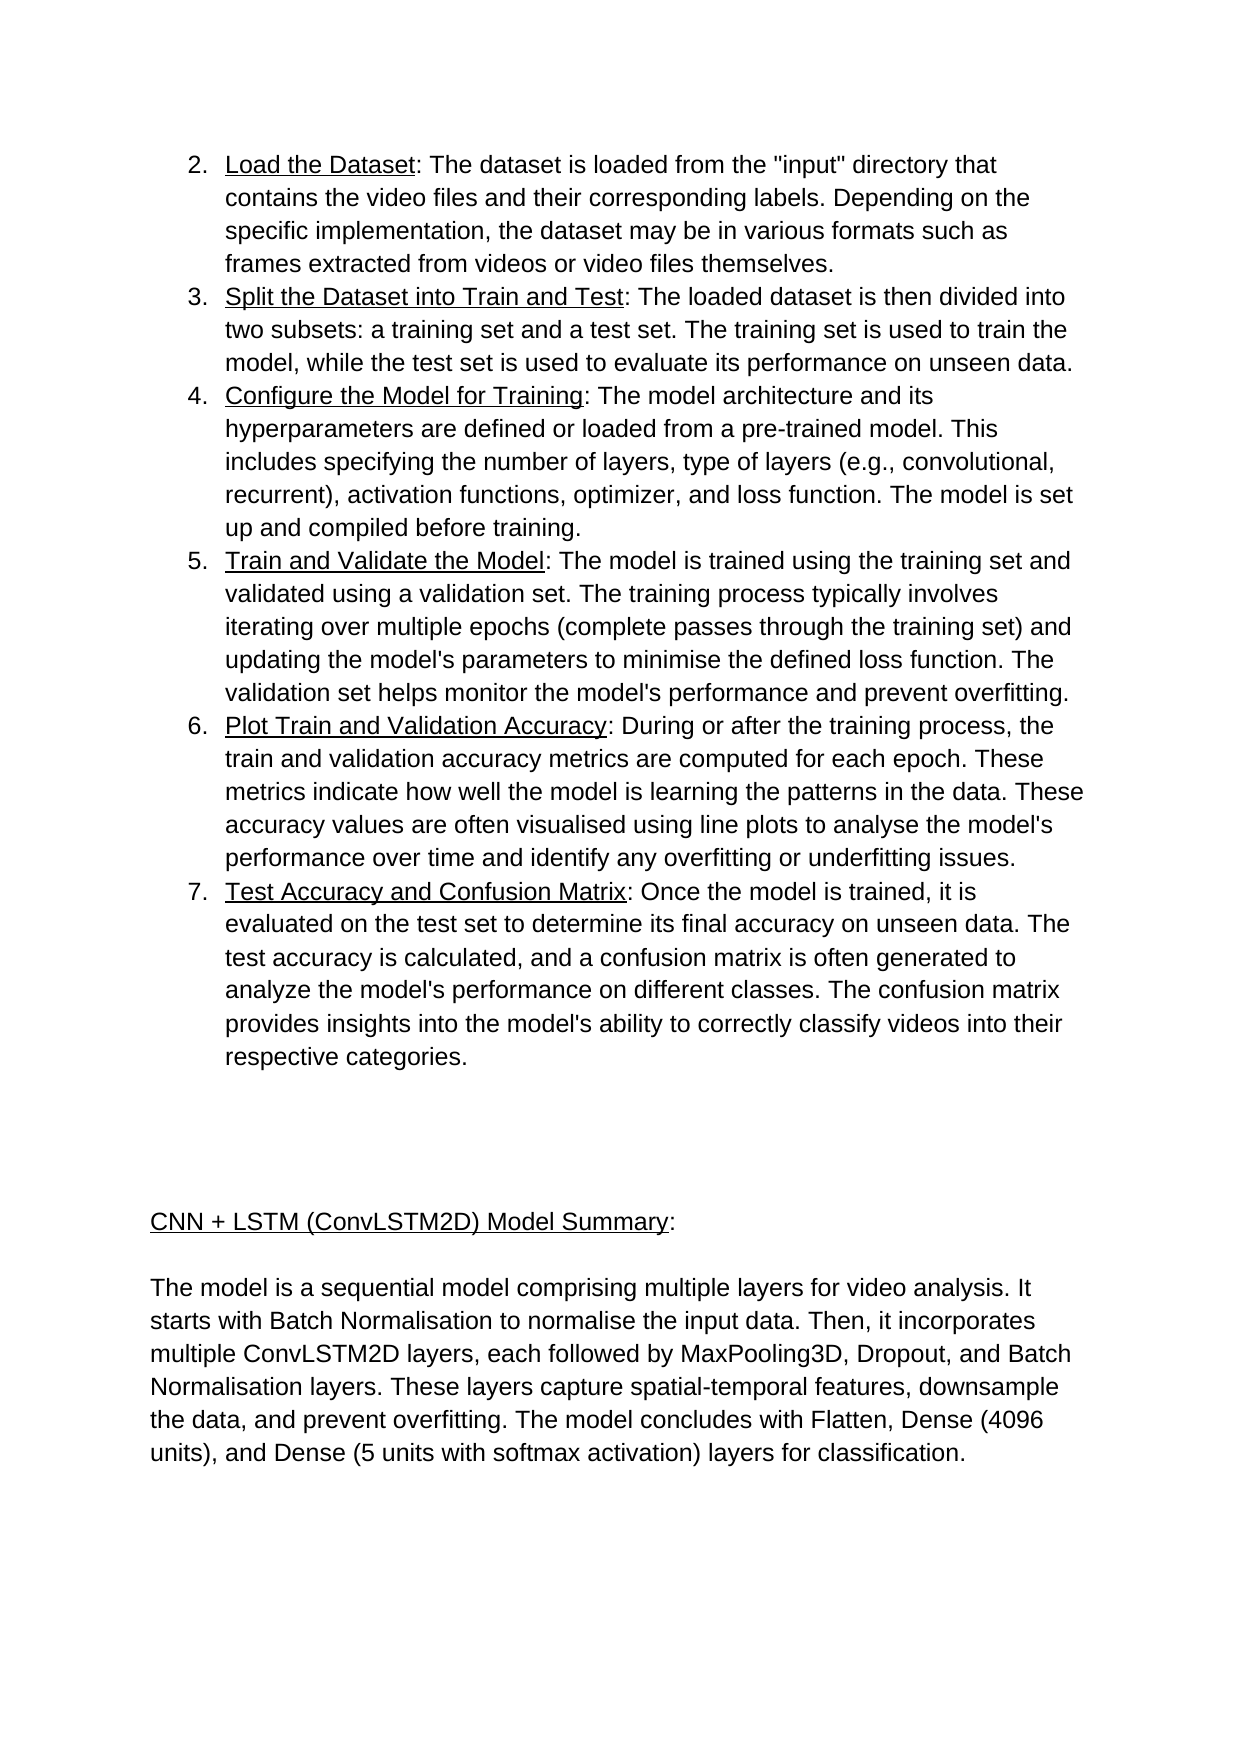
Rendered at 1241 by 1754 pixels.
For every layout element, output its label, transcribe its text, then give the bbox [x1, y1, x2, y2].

list Train and Validate the Model: The model is trained using the training set and validated using a validation set. The training process typically involves iterating over multiple epochs (complete passes through the training set) and updating the model's parameters to minimise the defined loss function. The validation set helps monitor the model's performance and prevent overfitting. [187, 546, 1090, 707]
list Plot Train and Validation Accuracy: During or after the training process, the train and validation accuracy metrics are computed for each epoch. These metrics indicate how well the model is learning the patterns in the data. These accuracy values are often visualised using line plots to analyse the model's performance over time and identify any overfitting or underfitting issues. [187, 711, 1090, 872]
list Configure the Model for Training: The model architecture and its hyperparameters are defined or loaded from a pre-trained model. This includes specifying the number of layers, type of layers (e.g., convolutional, recurrent), activation functions, optimizer, and loss function. The model is set up and compiled before training. [187, 381, 1090, 542]
text The model is a sequential model comprising multiple layers for video analysis. It starts with Batch Normalisation to normalise the input data. Then, it incorporates multiple ConvLSTM2D layers, each followed by MaxPooling3D, Dropout, and Batch Normalisation layers. These layers capture spatial-temporal features, downsample the data, and prevent overfitting. The model concludes with Flatten, Dense (4096 units), and Dense (5 units with softmax activation) layers for classification. [150, 1273, 1090, 1467]
list Test Accuracy and Confusion Matrix: Once the model is trained, it is evaluated on the test set to determine its final accuracy on unseen data. The test accuracy is calculated, and a confusion matrix is often generated to analyze the model's performance on different classes. The confusion matrix provides insights into the model's ability to correctly classify videos into their respective categories. [187, 876, 1090, 1070]
text CNN + LSTM (ConvLSTM2D) Model Summary: [150, 1207, 1090, 1235]
list Split the Dataset into Train and Test: The loaded dataset is then divided into two subsets: a training set and a test set. The training set is used to train the model, while the test set is used to evaluate its performance on unseen data. [187, 282, 1090, 377]
list Load the Dataset: The dataset is loaded from the "input" directory that contains the video files and their corresponding labels. Depending on the specific implementation, the dataset may be in various formats such as frames extracted from videos or video files themselves. [187, 150, 1090, 278]
